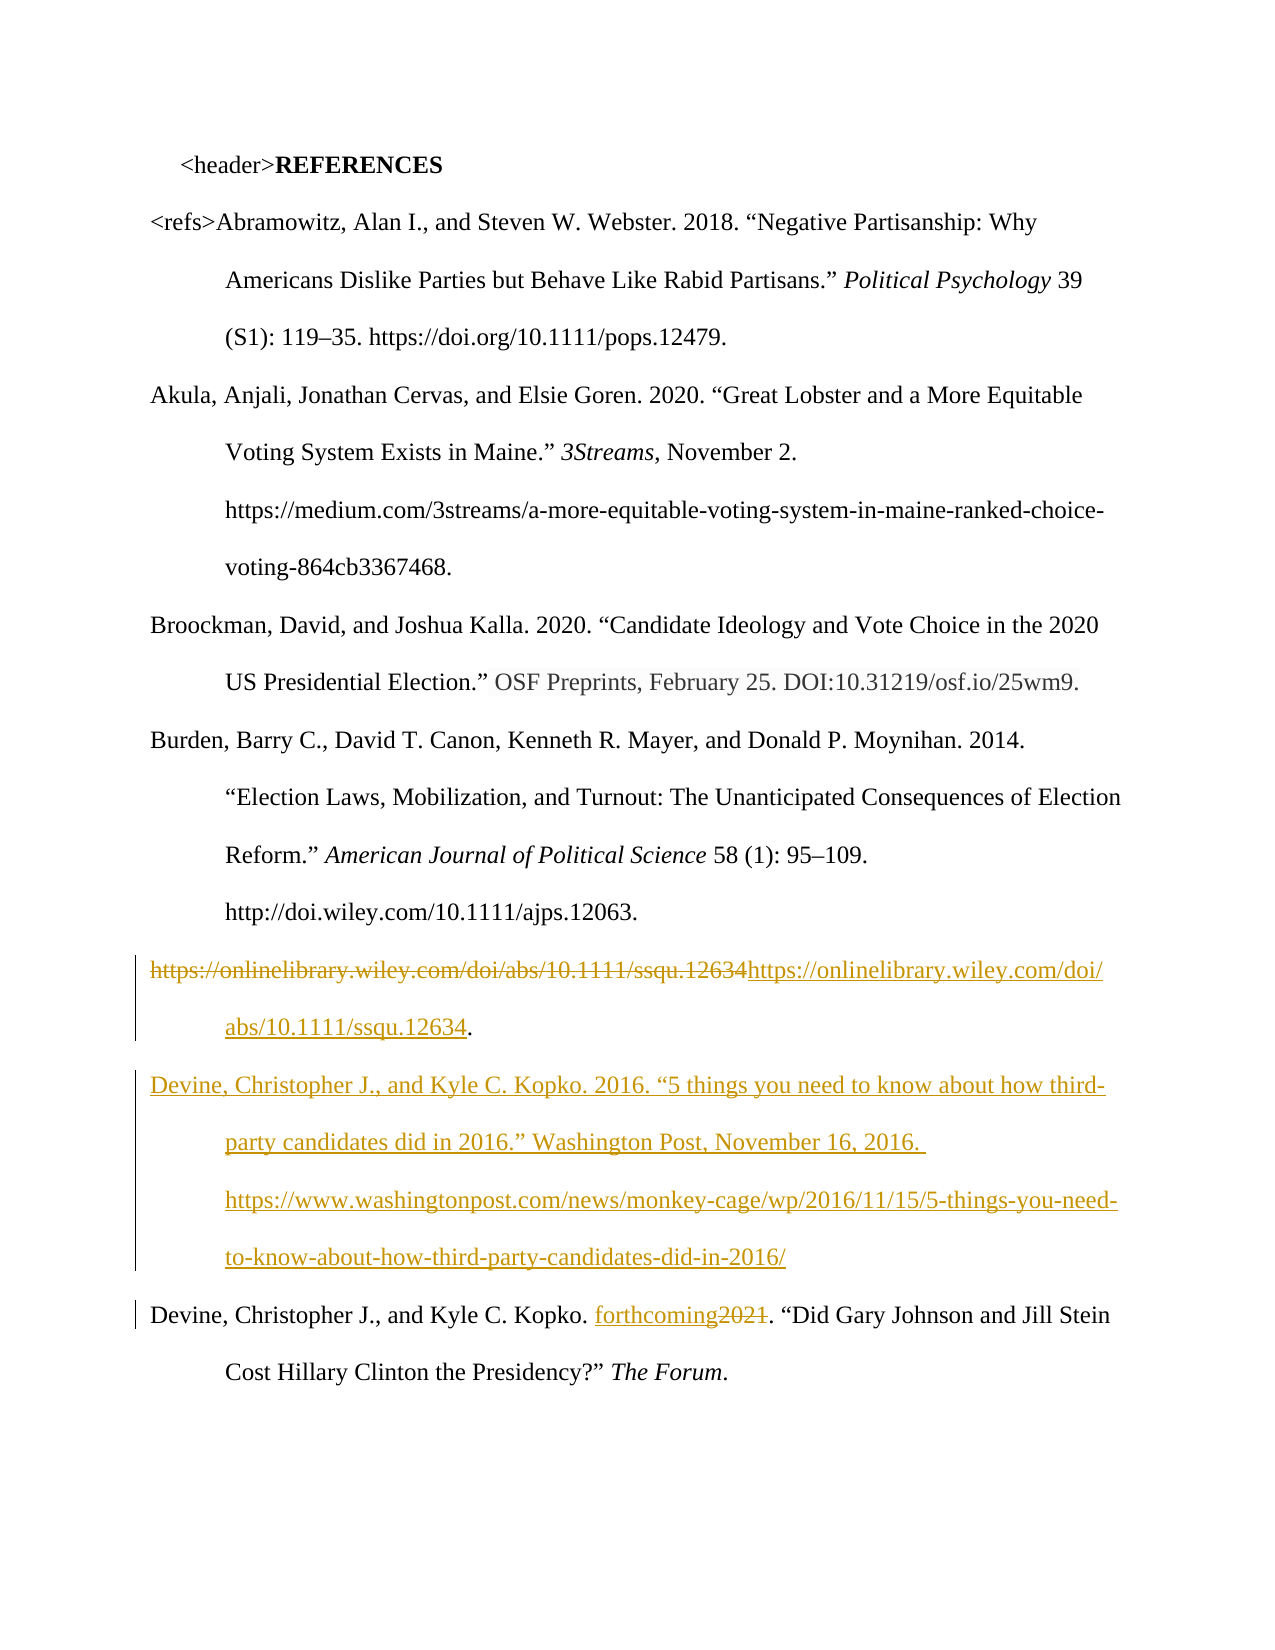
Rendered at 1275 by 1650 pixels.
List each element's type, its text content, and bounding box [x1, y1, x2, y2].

text Burden, Barry C., David T. Canon, Kenneth R. Mayer, and Donald P. Moynihan. 2014. “Election Laws, Mobilization, and Turnout: The Unanticipated Consequences of Election Reform.” American Journal of Political Science 58 (1): 95–109. http://doi.wiley.com/10.1111/ajps.12063. [150, 725, 1125, 926]
text Akula, Anjali, Jonathan Cervas, and Elsie Goren. 2020. “Great Lobster and a More Equitable Voting System Exists in Maine.” 3Streams, November 2. https://medium.com/3streams/a-more-equitable-voting-system-in-maine-ranked-choice-voting-864cb3367468. [150, 380, 1125, 581]
text Devine, Christopher J., and Kyle C. Kopko. . “Did Gary Johnson and Jill Stein Cost Hillary Clinton the Presidency?” The Forum. [150, 1300, 1125, 1386]
subtitle <header>REFERENCES [150, 150, 1125, 179]
text Broockman, David, and Joshua Kalla. 2020. “Candidate Ideology and Vote Choice in the 2020 US Presidential Election.” OSF Preprints, February 25. DOI:10.31219/osf.io/25wm9. [150, 610, 1125, 696]
text <refs>Abramowitz, Alan I., and Steven W. Webster. 2018. “Negative Partisanship: Why Americans Dislike Parties but Behave Like Rabid Partisans.” Political Psychology 39 (S1): 119–35. https://doi.org/10.1111/pops.12479. [150, 207, 1125, 351]
